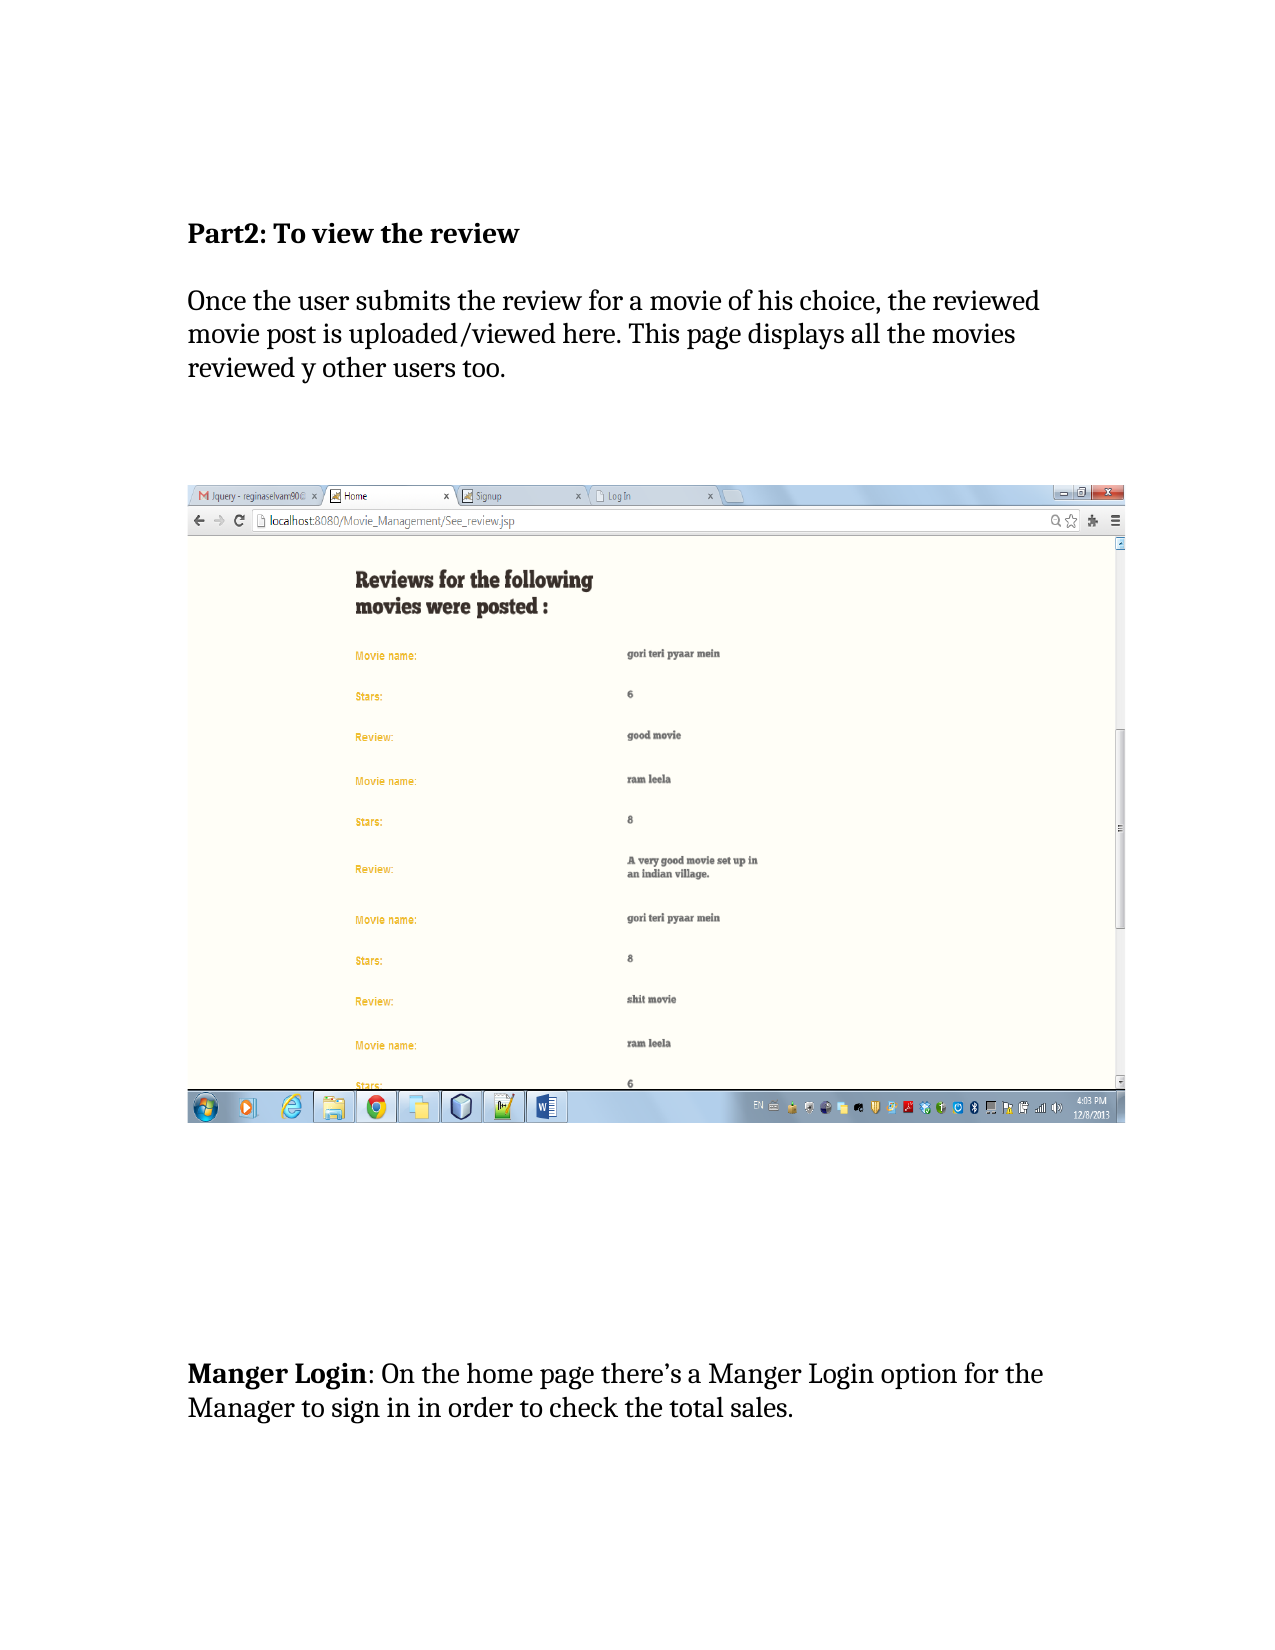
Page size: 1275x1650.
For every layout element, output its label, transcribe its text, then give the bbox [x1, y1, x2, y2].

picture [187, 485, 1125, 1123]
text Once the user submits the review for a movie of his choice, the reviewed movie post is uploaded/viewed here. This page displays all the movies reviewed y other users too. [187, 284, 1087, 385]
text Part2: To view the review [187, 217, 1087, 251]
text Manger Login: On the home page there’s a Manger Login option for the Manager to sign in in order to check the total sales. [187, 1358, 1087, 1425]
